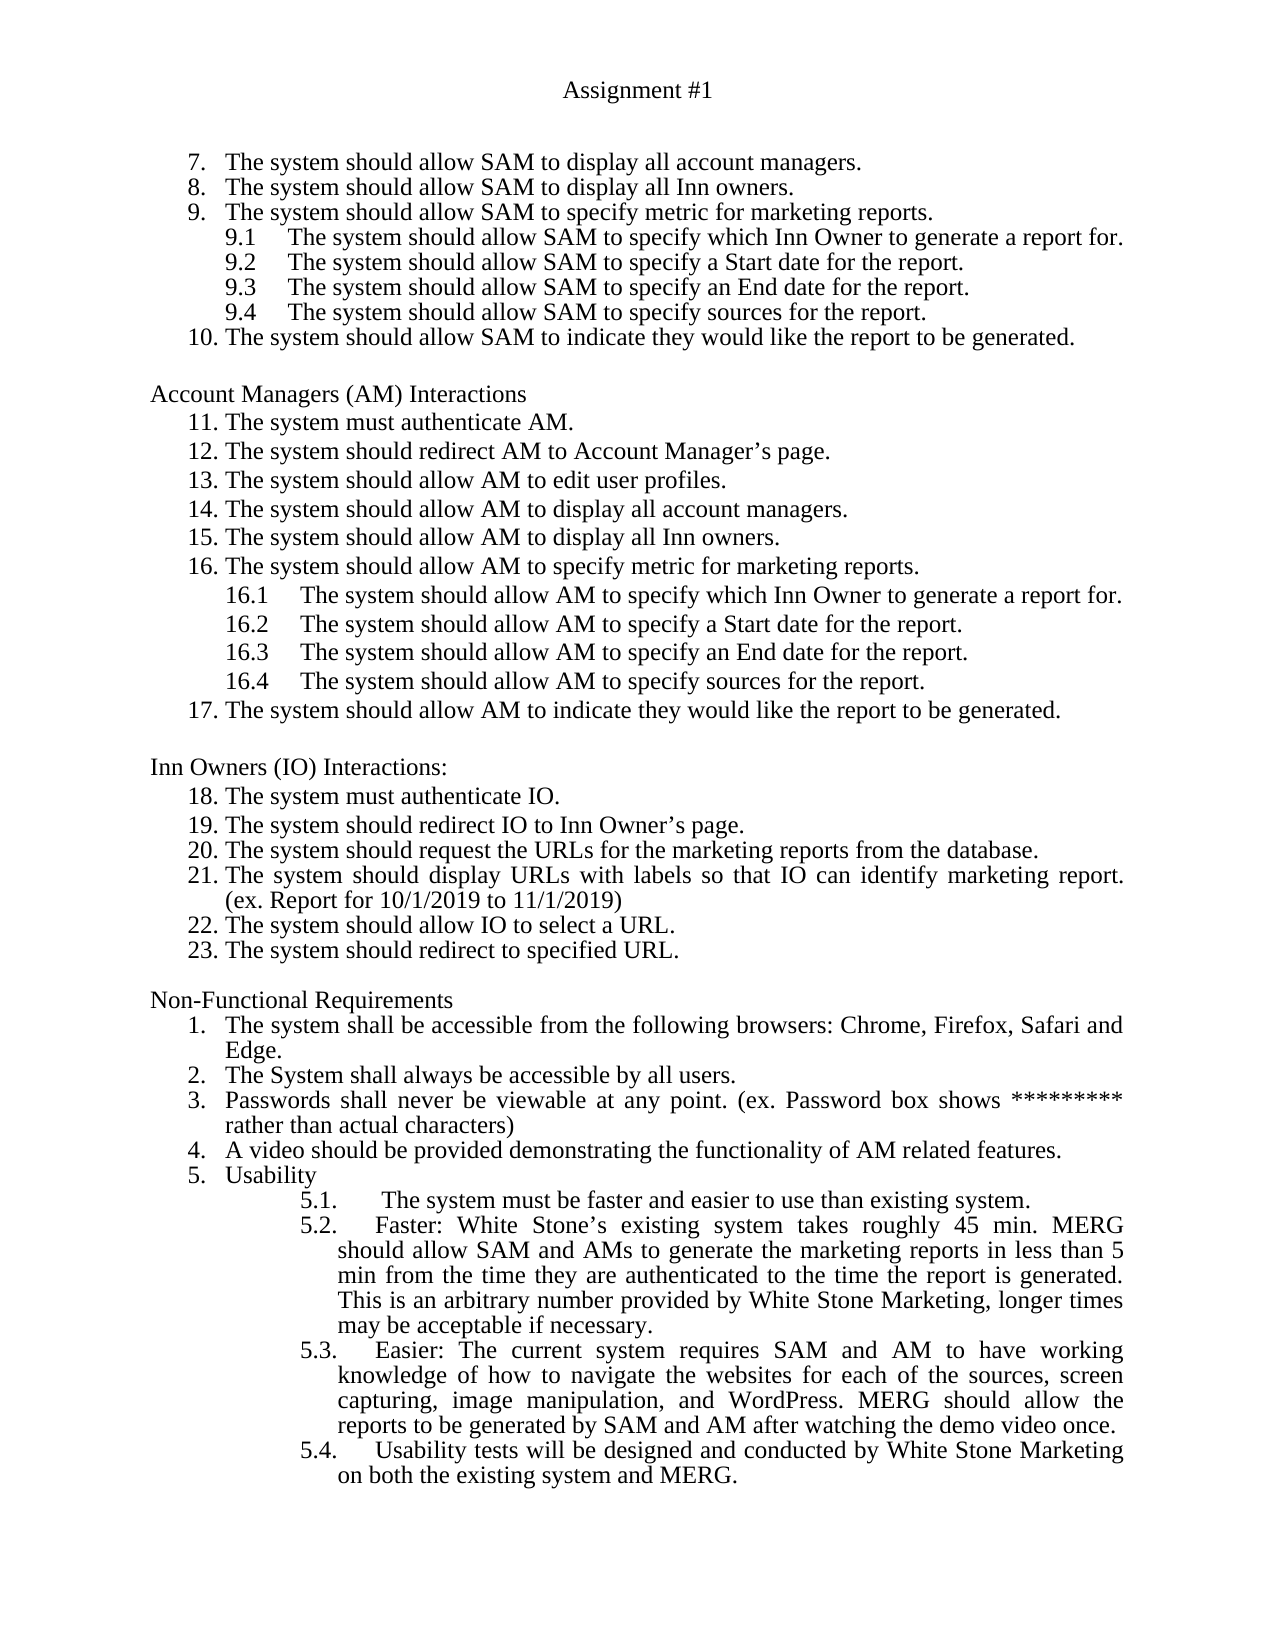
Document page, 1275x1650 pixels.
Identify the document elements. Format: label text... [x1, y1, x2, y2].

list The system should allow SAM to specify metric for marketing reports. [187, 200, 1125, 225]
list The system should allow AM to specify metric for marketing reports. [187, 551, 1125, 580]
list Usability tests will be designed and conducted by White Stone Marketing on both the existing system and MERG. [300, 1439, 1125, 1489]
list The system should redirect IO to Inn Owner’s page. [187, 810, 1125, 839]
list Passwords shall never be viewable at any point. (ex. Password box shows ********* rather than actual characters) [187, 1089, 1125, 1139]
list The system should allow AM to specify sources for the report. [225, 666, 1125, 695]
list The system should allow SAM to specify which Inn Owner to generate a report for. [225, 225, 1125, 250]
list The system should display URLs with labels so that IO can identify marketing report. (ex. Report for 10/1/2019 to 11/1/2019) [187, 864, 1125, 914]
list The system should allow AM to specify which Inn Owner to generate a report for. [225, 580, 1125, 609]
list A video should be provided demonstrating the functionality of AM related features. [187, 1139, 1125, 1164]
list The system should redirect AM to Account Manager’s page. [187, 436, 1125, 465]
list Easier: The current system requires SAM and AM to have working knowledge of how to navigate the websites for each of the sources, screen capturing, image manipulation, and WordPress. MERG should allow the reports to be generated by SAM and AM after watching the demo video once. [300, 1339, 1125, 1439]
list The system should allow SAM to specify sources for the report. [225, 300, 1125, 325]
list The system should allow SAM to specify a Start date for the report. [225, 250, 1125, 275]
list The system should allow SAM to specify an End date for the report. [225, 275, 1125, 300]
list The system shall be accessible from the following browsers: Chrome, Firefox, Safari and Edge. [187, 1014, 1125, 1064]
list The system should allow AM to display all Inn owners. [187, 522, 1125, 551]
list Usability [187, 1164, 1125, 1189]
list The system should redirect to specified URL. [187, 939, 1125, 964]
list The system should allow AM to edit user profiles. [187, 465, 1125, 494]
list The System shall always be accessible by all users. [187, 1064, 1125, 1089]
list The system must authenticate AM. [187, 407, 1125, 436]
list The system must be faster and easier to use than existing system. [300, 1189, 1125, 1214]
list Faster: White Stone’s existing system takes roughly 45 min. MERG should allow SAM and AMs to generate the marketing reports in less than 5 min from the time they are authenticated to the time the report is generated. This is an arbitrary number provided by White Stone Marketing, longer times may be acceptable if necessary. [300, 1214, 1125, 1339]
list The system should allow AM to indicate they would like the report to be generated. [187, 695, 1125, 724]
list The system should allow SAM to display all account managers. [187, 150, 1125, 175]
list The system should allow AM to specify an End date for the report. [225, 637, 1125, 666]
list The system should allow IO to select a URL. [187, 914, 1125, 939]
text Non-Functional Requirements [150, 989, 1125, 1014]
list The system must authenticate IO. [187, 781, 1125, 810]
list The system should allow SAM to display all Inn owners. [187, 175, 1125, 200]
list The system should request the URLs for the marketing reports from the database. [187, 839, 1125, 864]
text Inn Owners (IO) Interactions: [150, 752, 1125, 781]
list The system should allow SAM to indicate they would like the report to be generated. [187, 325, 1125, 350]
list The system should allow AM to display all account managers. [187, 494, 1125, 522]
list The system should allow AM to specify a Start date for the report. [225, 609, 1125, 637]
text Account Managers (AM) Interactions [150, 379, 1125, 407]
